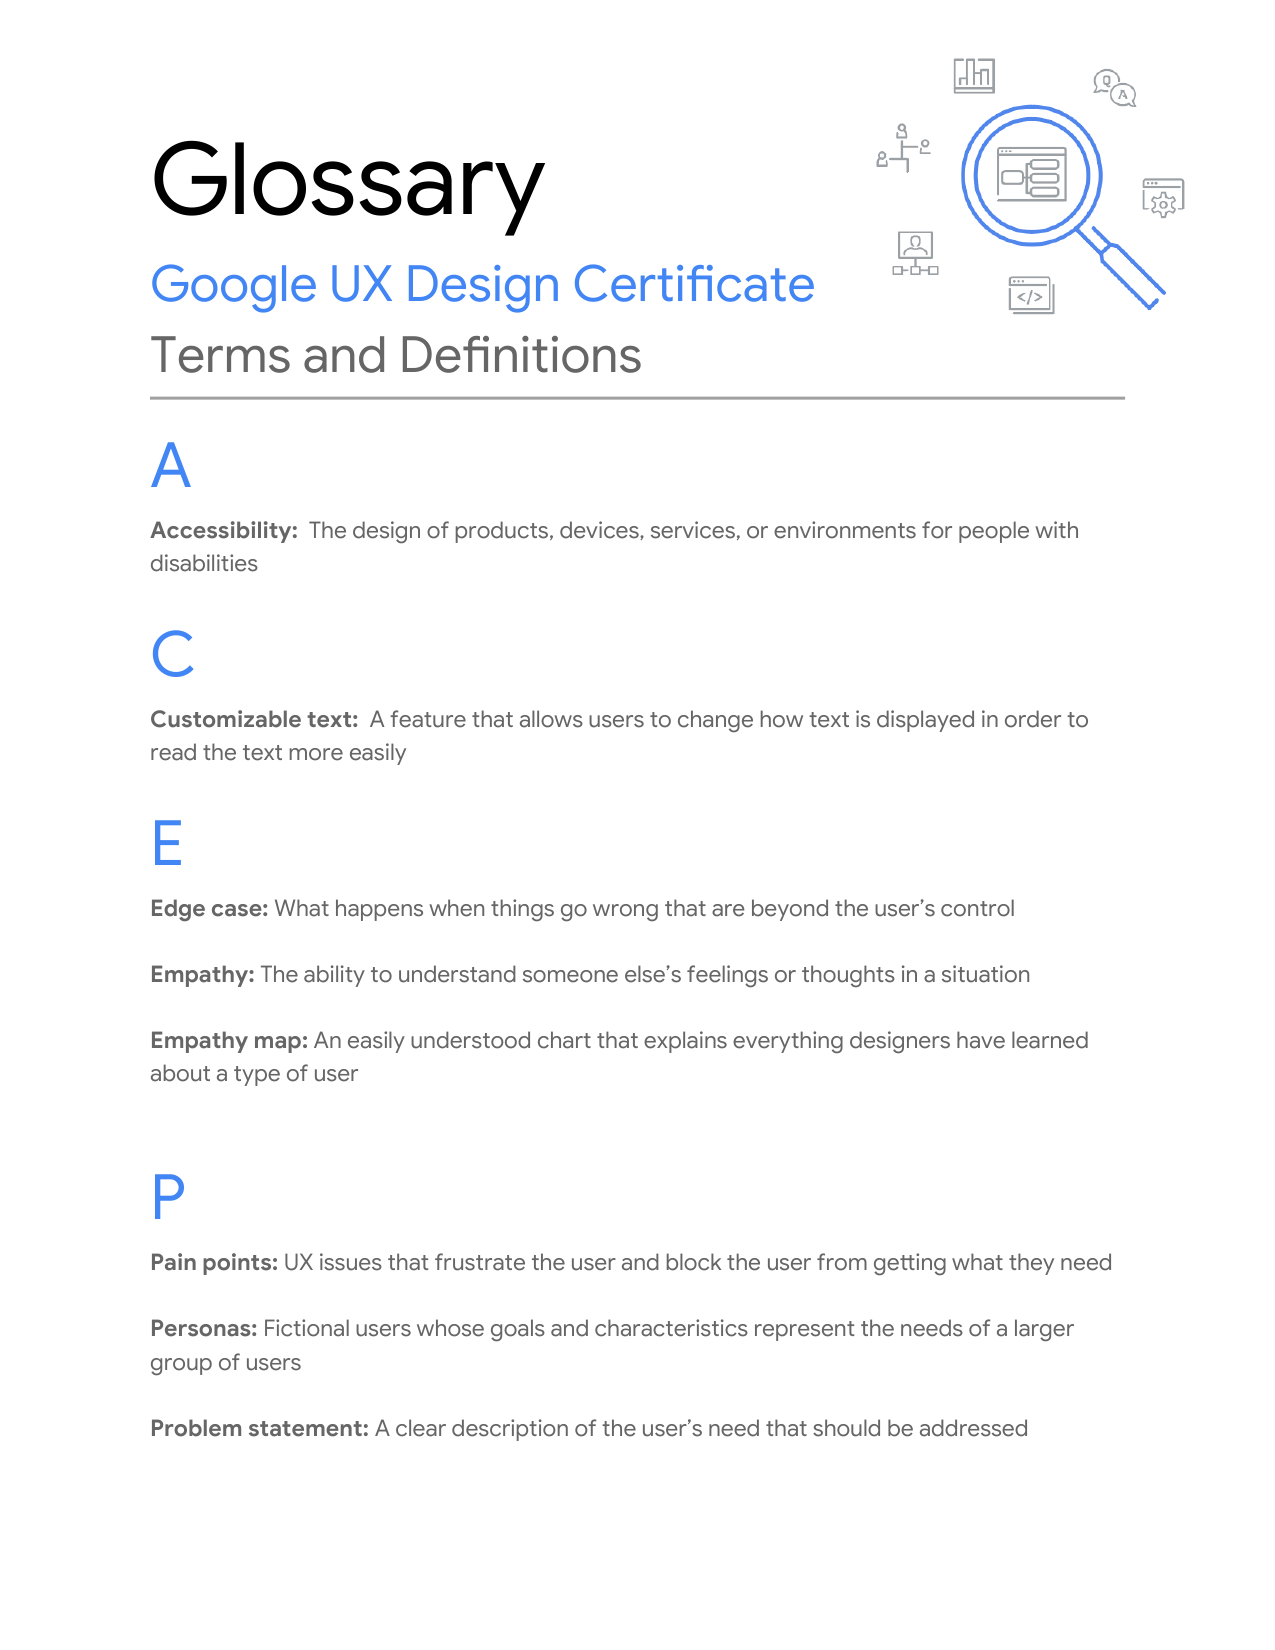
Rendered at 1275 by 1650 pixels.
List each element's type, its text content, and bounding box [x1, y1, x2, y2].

picture [839, 41, 1226, 342]
text Accessibility: The design of products, devices, services, or environments for people with disabilities [150, 517, 1125, 578]
text Problem statement: A clear description of the user’s need that should be addressed [150, 1414, 1125, 1442]
text Empathy map: An easily understood chart that explains everything designers have learned about a type of user [150, 1027, 1125, 1088]
text A [150, 427, 1125, 505]
text P [150, 1159, 1125, 1237]
text C [150, 616, 1125, 694]
text Pain points: UX issues that frustrate the user and block the user from getting what they need [150, 1249, 1125, 1277]
text Empathy: The ability to understand someone else’s feelings or thoughts in a situation [150, 961, 1125, 989]
text Personas: Fictional users whose goals and characteristics represent the needs of a larger group of users [150, 1315, 1125, 1376]
text Edge case: What happens when things go wrong that are beyond the user’s control [150, 894, 1125, 923]
text E [150, 805, 1125, 883]
text Customizable text: A feature that allows users to change how text is displayed in order to read the text more easily [150, 706, 1125, 767]
